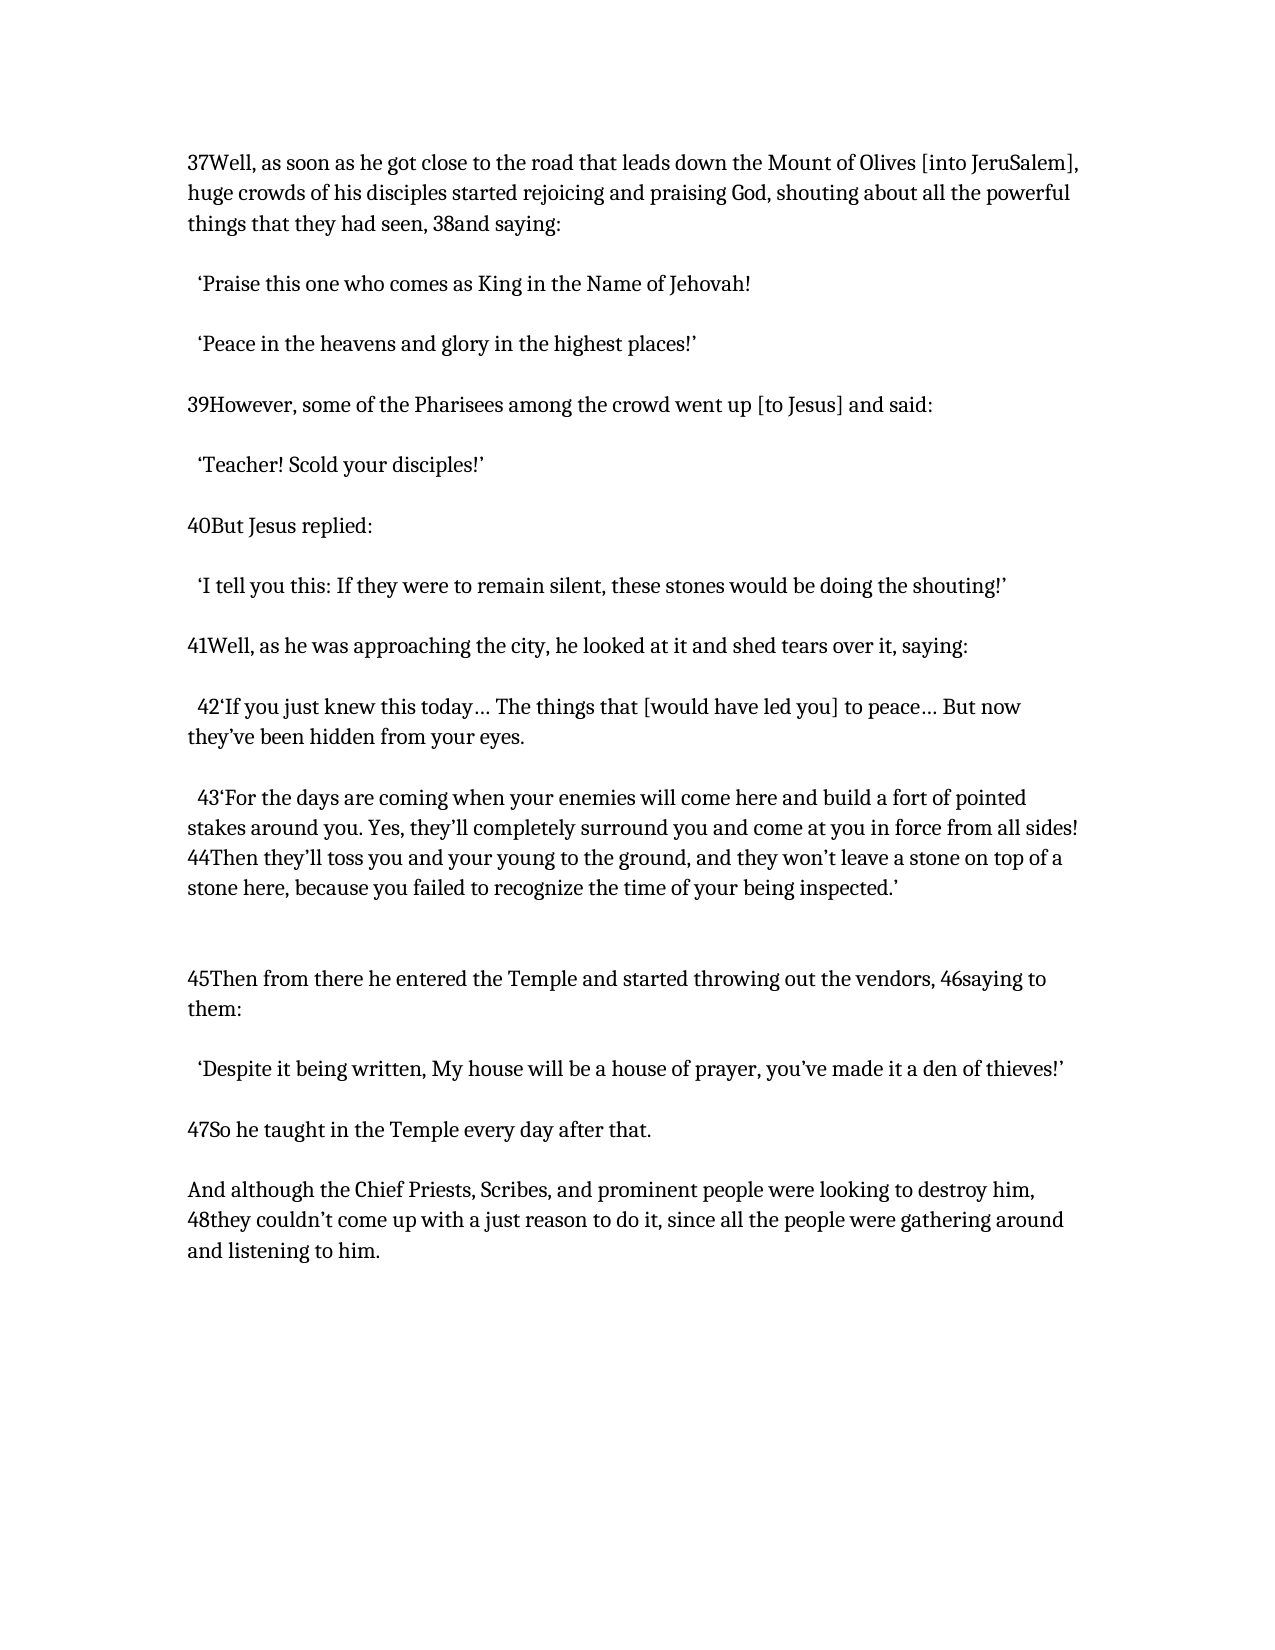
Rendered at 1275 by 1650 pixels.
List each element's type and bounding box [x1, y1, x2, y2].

text [187, 150, 1087, 1294]
